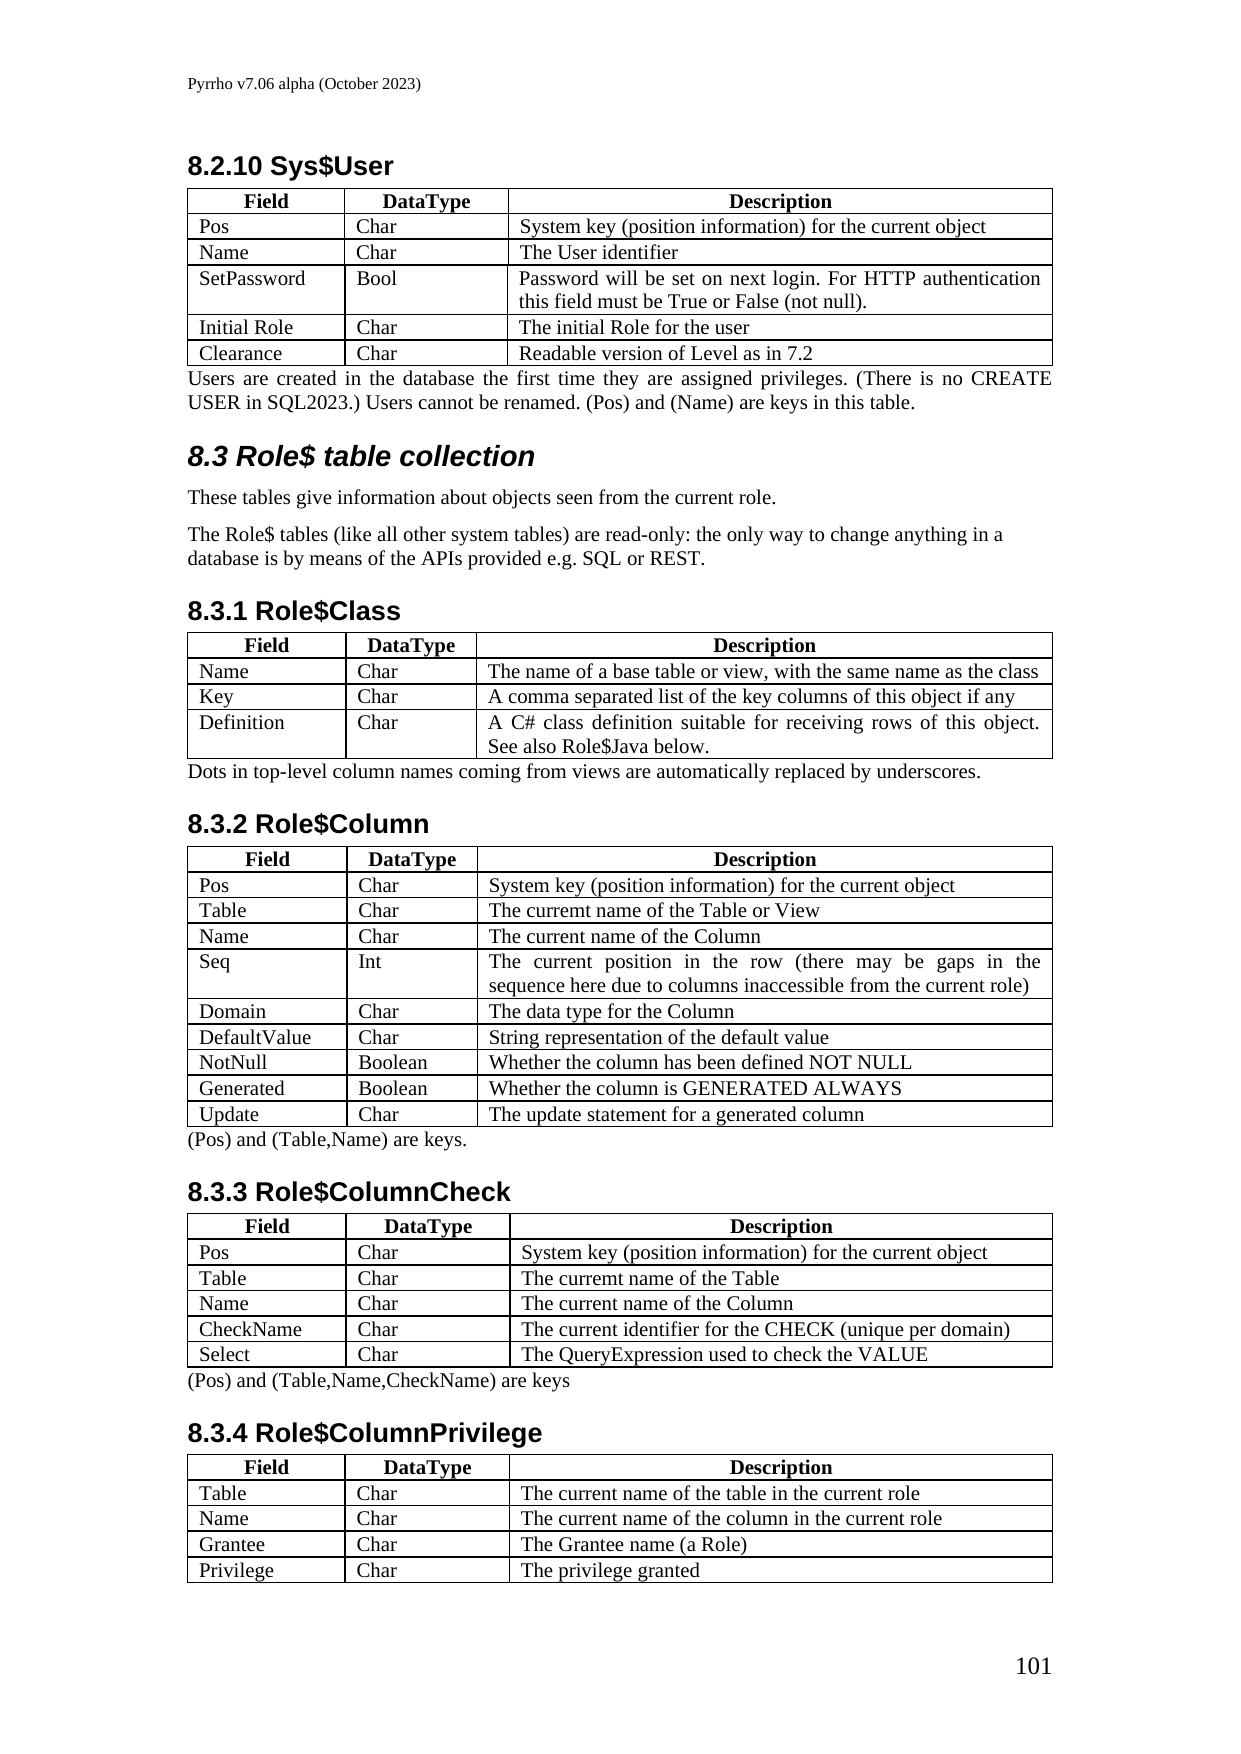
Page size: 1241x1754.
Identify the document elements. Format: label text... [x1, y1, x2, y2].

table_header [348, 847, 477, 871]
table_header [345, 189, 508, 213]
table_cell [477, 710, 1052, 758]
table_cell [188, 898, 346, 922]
subtitle 8.3.1 Role$Class [187, 595, 1053, 626]
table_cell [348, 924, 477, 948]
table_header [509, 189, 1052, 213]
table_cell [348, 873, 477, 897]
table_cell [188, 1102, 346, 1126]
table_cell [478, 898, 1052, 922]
text Users are created in the database the first time they are assigned privileges. (There is no CREATE USER in SQL2023.) Users cannot be renamed. (Pos) and (Name) are keys in this table. [187, 366, 1053, 414]
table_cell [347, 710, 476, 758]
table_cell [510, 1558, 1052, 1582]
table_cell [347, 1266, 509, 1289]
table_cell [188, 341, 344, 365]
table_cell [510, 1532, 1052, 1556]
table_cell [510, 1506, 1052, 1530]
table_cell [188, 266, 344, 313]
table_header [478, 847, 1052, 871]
text Dots in top-level column names coming from views are automatically replaced by underscores. [187, 759, 1053, 783]
subtitle 8.3.4 Role$ColumnPrivilege [187, 1417, 1053, 1448]
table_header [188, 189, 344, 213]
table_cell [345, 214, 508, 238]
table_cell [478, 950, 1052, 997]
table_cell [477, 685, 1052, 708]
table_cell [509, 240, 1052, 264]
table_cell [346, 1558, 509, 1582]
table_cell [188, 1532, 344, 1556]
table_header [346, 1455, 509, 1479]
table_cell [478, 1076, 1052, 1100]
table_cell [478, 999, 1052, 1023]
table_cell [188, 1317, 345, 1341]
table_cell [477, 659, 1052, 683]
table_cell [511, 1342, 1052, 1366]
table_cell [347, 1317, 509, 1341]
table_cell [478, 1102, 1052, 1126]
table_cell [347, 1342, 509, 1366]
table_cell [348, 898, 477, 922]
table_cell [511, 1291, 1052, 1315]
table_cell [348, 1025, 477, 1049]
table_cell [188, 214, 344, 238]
subtitle 8.3 Role$ table collection [187, 439, 1053, 472]
subtitle 8.3.2 Role$Column [187, 808, 1053, 839]
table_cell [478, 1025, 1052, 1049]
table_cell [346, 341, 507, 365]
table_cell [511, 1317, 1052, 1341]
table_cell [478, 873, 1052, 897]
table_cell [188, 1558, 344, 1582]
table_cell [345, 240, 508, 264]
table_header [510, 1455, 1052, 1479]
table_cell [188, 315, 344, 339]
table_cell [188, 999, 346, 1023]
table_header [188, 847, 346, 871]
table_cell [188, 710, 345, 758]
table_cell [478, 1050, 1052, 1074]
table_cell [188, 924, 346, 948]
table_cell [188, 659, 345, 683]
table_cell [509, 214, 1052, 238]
text The Role$ tables (like all other system tables) are read-only: the only way to change anything in a database is by means of the APIs provided e.g. SQL or REST. [187, 522, 1053, 570]
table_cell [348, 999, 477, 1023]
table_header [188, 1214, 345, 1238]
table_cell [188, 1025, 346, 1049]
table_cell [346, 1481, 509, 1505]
text (Pos) and (Table,Name,CheckName) are keys [187, 1368, 1053, 1392]
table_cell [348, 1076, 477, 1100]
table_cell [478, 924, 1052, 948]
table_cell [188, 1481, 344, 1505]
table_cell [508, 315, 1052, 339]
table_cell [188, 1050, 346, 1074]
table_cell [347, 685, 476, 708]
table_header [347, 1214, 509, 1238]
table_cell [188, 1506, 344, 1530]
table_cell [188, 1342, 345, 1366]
subtitle 8.2.10 Sys$User [187, 150, 1053, 181]
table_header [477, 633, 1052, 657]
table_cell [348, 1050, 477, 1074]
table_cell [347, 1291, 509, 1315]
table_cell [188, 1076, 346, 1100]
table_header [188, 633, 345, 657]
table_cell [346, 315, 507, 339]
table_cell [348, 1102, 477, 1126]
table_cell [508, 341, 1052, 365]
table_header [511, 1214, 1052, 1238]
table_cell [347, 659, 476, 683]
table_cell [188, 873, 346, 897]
text (Pos) and (Table,Name) are keys. [187, 1127, 1053, 1151]
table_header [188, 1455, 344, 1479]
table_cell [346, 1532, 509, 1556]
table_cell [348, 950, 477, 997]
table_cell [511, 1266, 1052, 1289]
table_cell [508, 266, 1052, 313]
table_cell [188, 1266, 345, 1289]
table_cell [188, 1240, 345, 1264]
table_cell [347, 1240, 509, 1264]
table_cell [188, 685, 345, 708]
subtitle 8.3.3 Role$ColumnCheck [187, 1176, 1053, 1207]
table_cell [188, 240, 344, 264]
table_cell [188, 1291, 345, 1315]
text These tables give information about objects seen from the current role. [187, 485, 1053, 509]
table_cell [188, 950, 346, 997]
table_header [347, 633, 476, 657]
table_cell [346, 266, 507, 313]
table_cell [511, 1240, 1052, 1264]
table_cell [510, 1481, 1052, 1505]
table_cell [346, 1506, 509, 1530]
